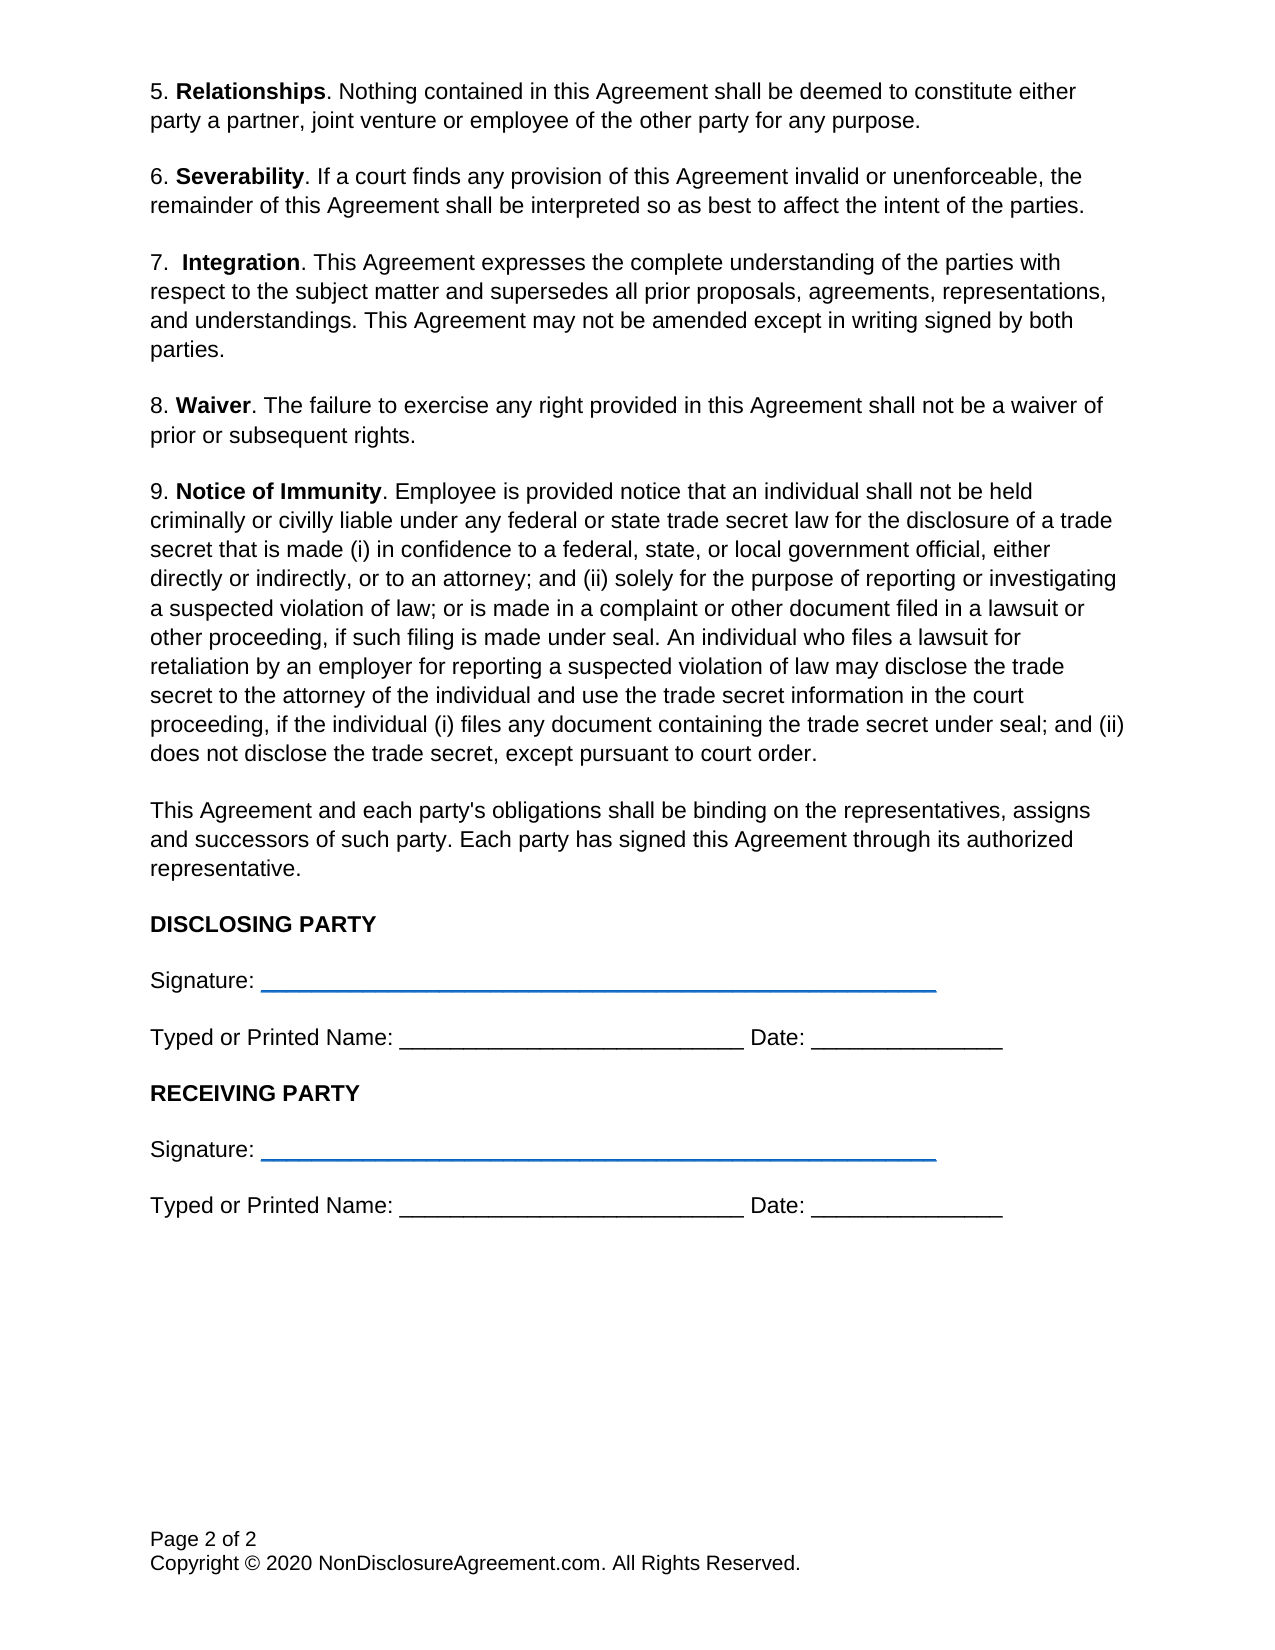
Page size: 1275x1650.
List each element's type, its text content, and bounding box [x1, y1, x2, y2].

text 5. Relationships. Nothing contained in this Agreement shall be deemed to constitute either party a partner, joint venture or employee of the other party for any purpose. [150, 75, 1125, 133]
text 6. Severability. If a court finds any provision of this Agreement invalid or unenforceable, the remainder of this Agreement shall be interpreted so as best to affect the intent of the parties. [150, 160, 1125, 219]
text Signature: _____________________________________________________ [150, 1133, 1125, 1162]
text Typed or Printed Name: ___________________________ Date: _______________ [150, 1189, 1125, 1219]
text This Agreement and each party's obligations shall be binding on the representatives, assigns and successors of such party. Each party has signed this Agreement through its authorized representative. [150, 794, 1125, 881]
text 9. Notice of Immunity. Employee is provided notice that an individual shall not be held criminally or civilly liable under any federal or state trade secret law for the disclosure of a trade secret that is made (i) in confidence to a federal, state, or local government official, either directly or indirectly, or to an attorney; and (ii) solely for the purpose of reporting or investigating a suspected violation of law; or is made in a complaint or other document filed in a lawsuit or other proceeding, if such filing is made under seal. An individual who files a lawsuit for retaliation by an employer for reporting a suspected violation of law may disclose the trade secret to the attorney of the individual and use the trade secret information in the court proceeding, if the individual (i) files any document containing the trade secret under seal; and (ii) does not disclose the trade secret, except pursuant to court order. [150, 475, 1125, 767]
text 7. Integration. This Agreement expresses the complete understanding of the parties with respect to the subject matter and supersedes all prior proposals, agreements, representations, and understandings. This Agreement may not be amended except in writing signed by both parties. [150, 246, 1125, 362]
text Typed or Printed Name: ___________________________ Date: _______________ [150, 1021, 1125, 1050]
text RECEIVING PARTY [150, 1077, 1125, 1106]
text DISCLOSING PARTY [150, 908, 1125, 937]
text Signature: _____________________________________________________ [150, 964, 1125, 994]
text 8. Waiver. The failure to exercise any right provided in this Agreement shall not be a waiver of prior or subsequent rights. [150, 389, 1125, 448]
